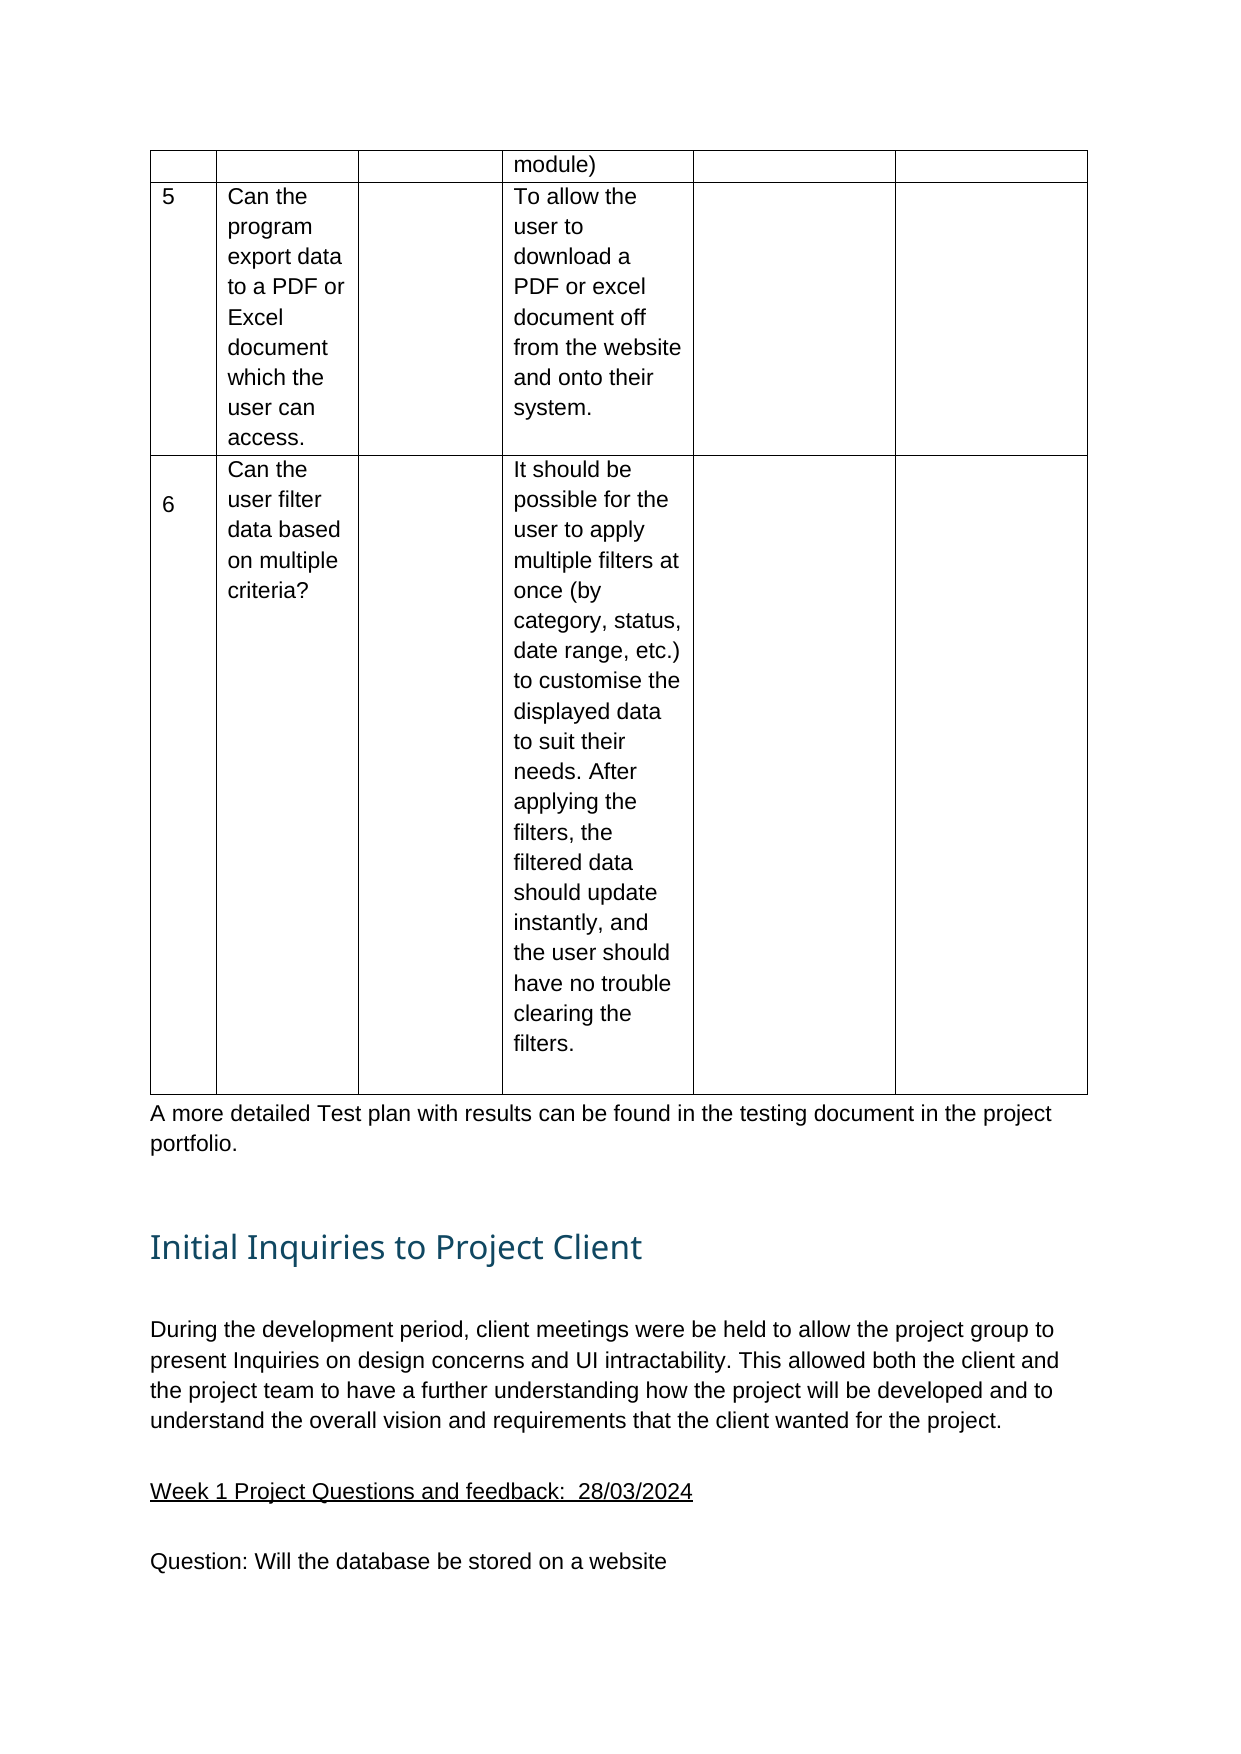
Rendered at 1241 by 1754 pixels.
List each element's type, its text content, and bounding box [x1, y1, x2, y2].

subtitle Initial Inquiries to Project Client [150, 1224, 1090, 1269]
table_cell [359, 456, 502, 1094]
table_cell [694, 151, 895, 182]
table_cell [217, 151, 358, 182]
table_cell 5 [151, 183, 216, 455]
table_cell To allow the user to download a PDF or excel document off from the website and onto their system. [503, 183, 693, 455]
table_cell [896, 456, 1087, 1094]
table_cell [359, 151, 502, 182]
table_cell 6 [151, 456, 216, 1094]
table_cell Can the program export data to a PDF or Excel document which the user can access. [217, 183, 358, 455]
table_cell [896, 183, 1087, 455]
table_cell [694, 183, 895, 455]
text During the development period, client meetings were be held to allow the project group to present Inquiries on design concerns and UI intractability. This allowed both the client and the project team to have a further understanding how the project will be developed and to understand the overall vision and requirements that the client wanted for the project. [150, 1316, 1090, 1433]
table_cell [694, 456, 895, 1094]
table_cell Can the user filter data based on multiple criteria? [217, 456, 358, 1094]
text A more detailed Test plan with results can be found in the testing document in the project portfolio. [150, 1100, 1090, 1156]
table_cell [359, 183, 502, 455]
text Question: Will the database be stored on a website [150, 1548, 1090, 1574]
table_cell 4 [151, 151, 216, 182]
table_cell [896, 151, 1087, 182]
table_cell It should be possible for the user to apply multiple filters at once (by category, status, date range, etc.) to customise the displayed data to suit their needs. After applying the filters, the filtered data should update instantly, and the user should have no trouble clearing the filters. [503, 456, 693, 1094]
text Week 1 Project Questions and feedback: 28/03/2024 [150, 1478, 1090, 1504]
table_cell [503, 151, 693, 182]
